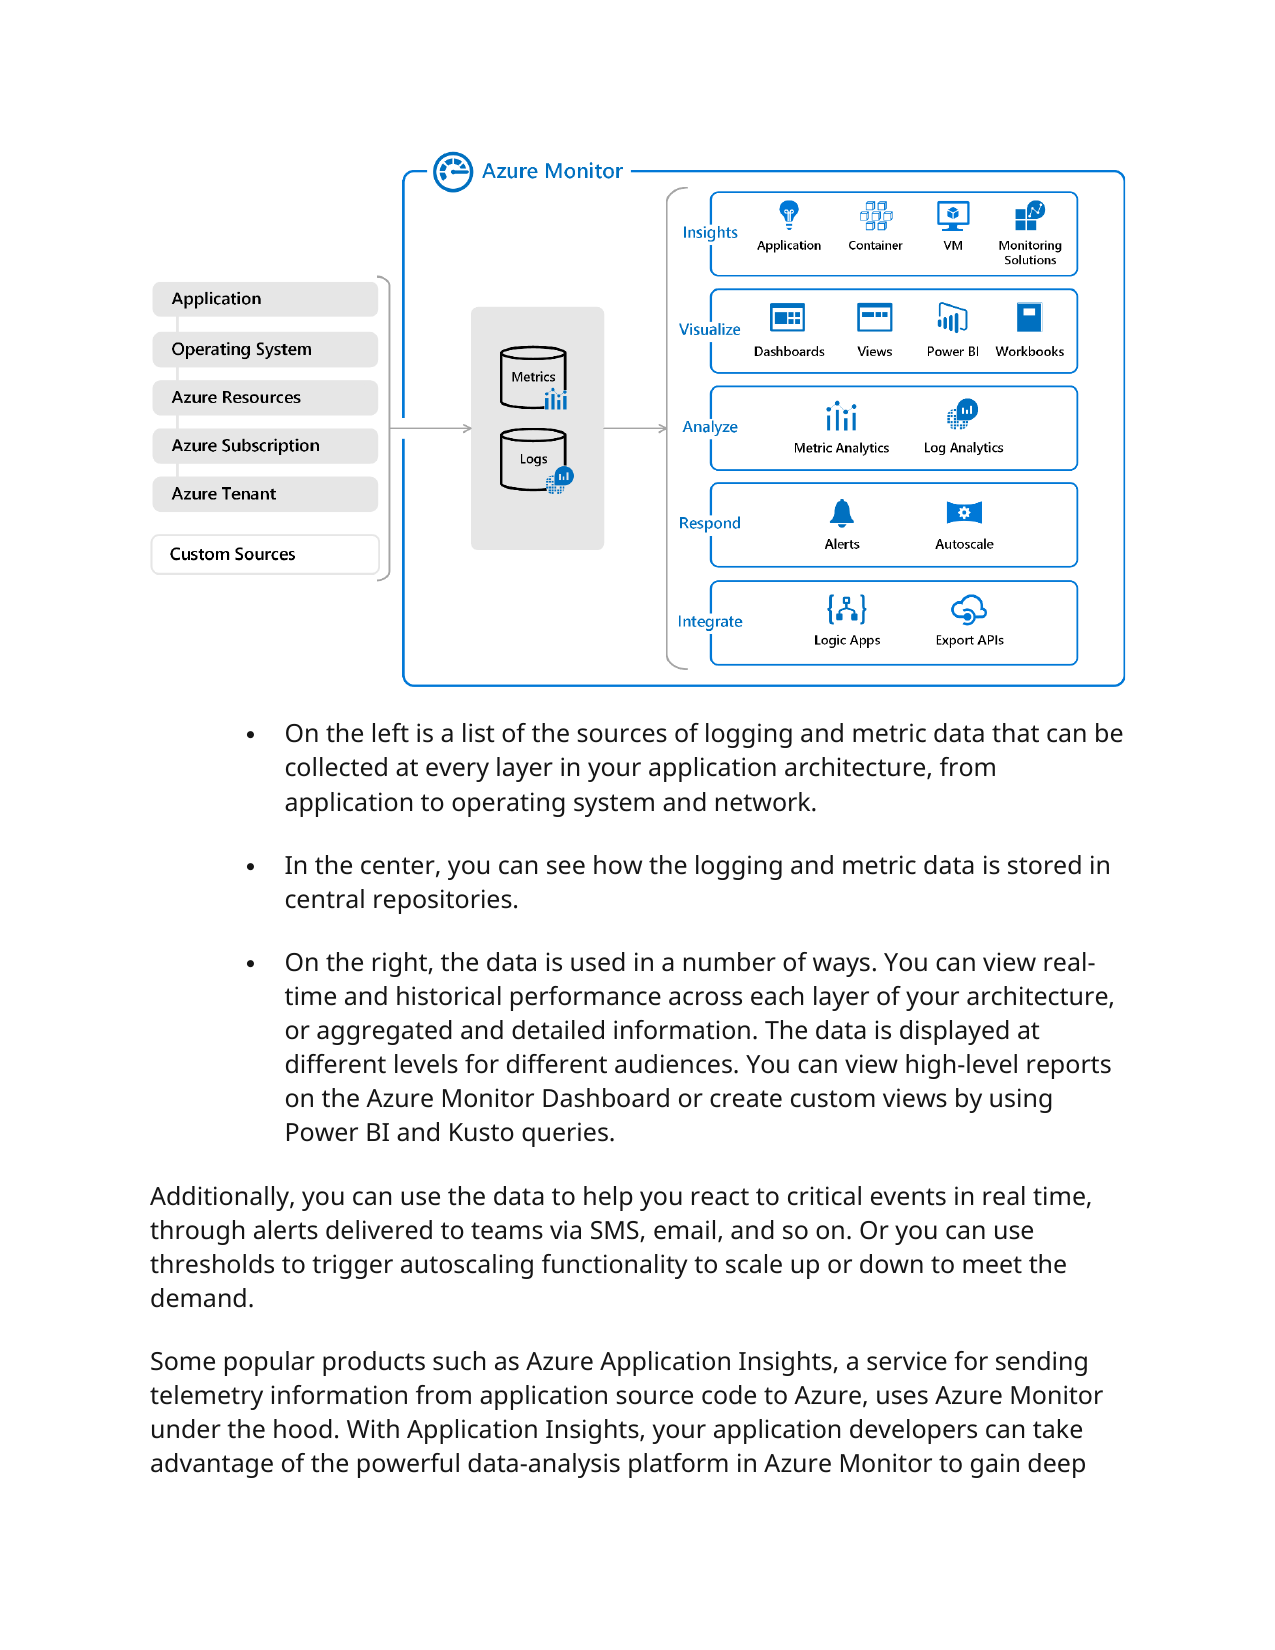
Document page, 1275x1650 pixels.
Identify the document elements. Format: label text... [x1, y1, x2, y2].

picture [150, 150, 1125, 687]
list On the left is a list of the sources of logging and metric data that can be collected at every layer in your application architecture, from application to operating system and network. [247, 716, 1125, 818]
list In the center, you can see how the logging and metric data is stored in central repositories. [247, 847, 1125, 916]
text Additionally, you can use the data to help you react to critical events in real time, through alerts delivered to teams via SMS, email, and so on. Or you can use thresholds to trigger autoscaling functionality to scale up or down to meet the demand. [150, 1178, 1125, 1314]
list On the right, the data is used in a number of ways. You can view real-time and historical performance across each layer of your architecture, or aggregated and detailed information. The data is displayed at different levels for different audiences. You can view high-level reports on the Azure Monitor Dashboard or create custom views by using Power BI and Kusto queries. [247, 945, 1125, 1149]
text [150, 1344, 1125, 1480]
